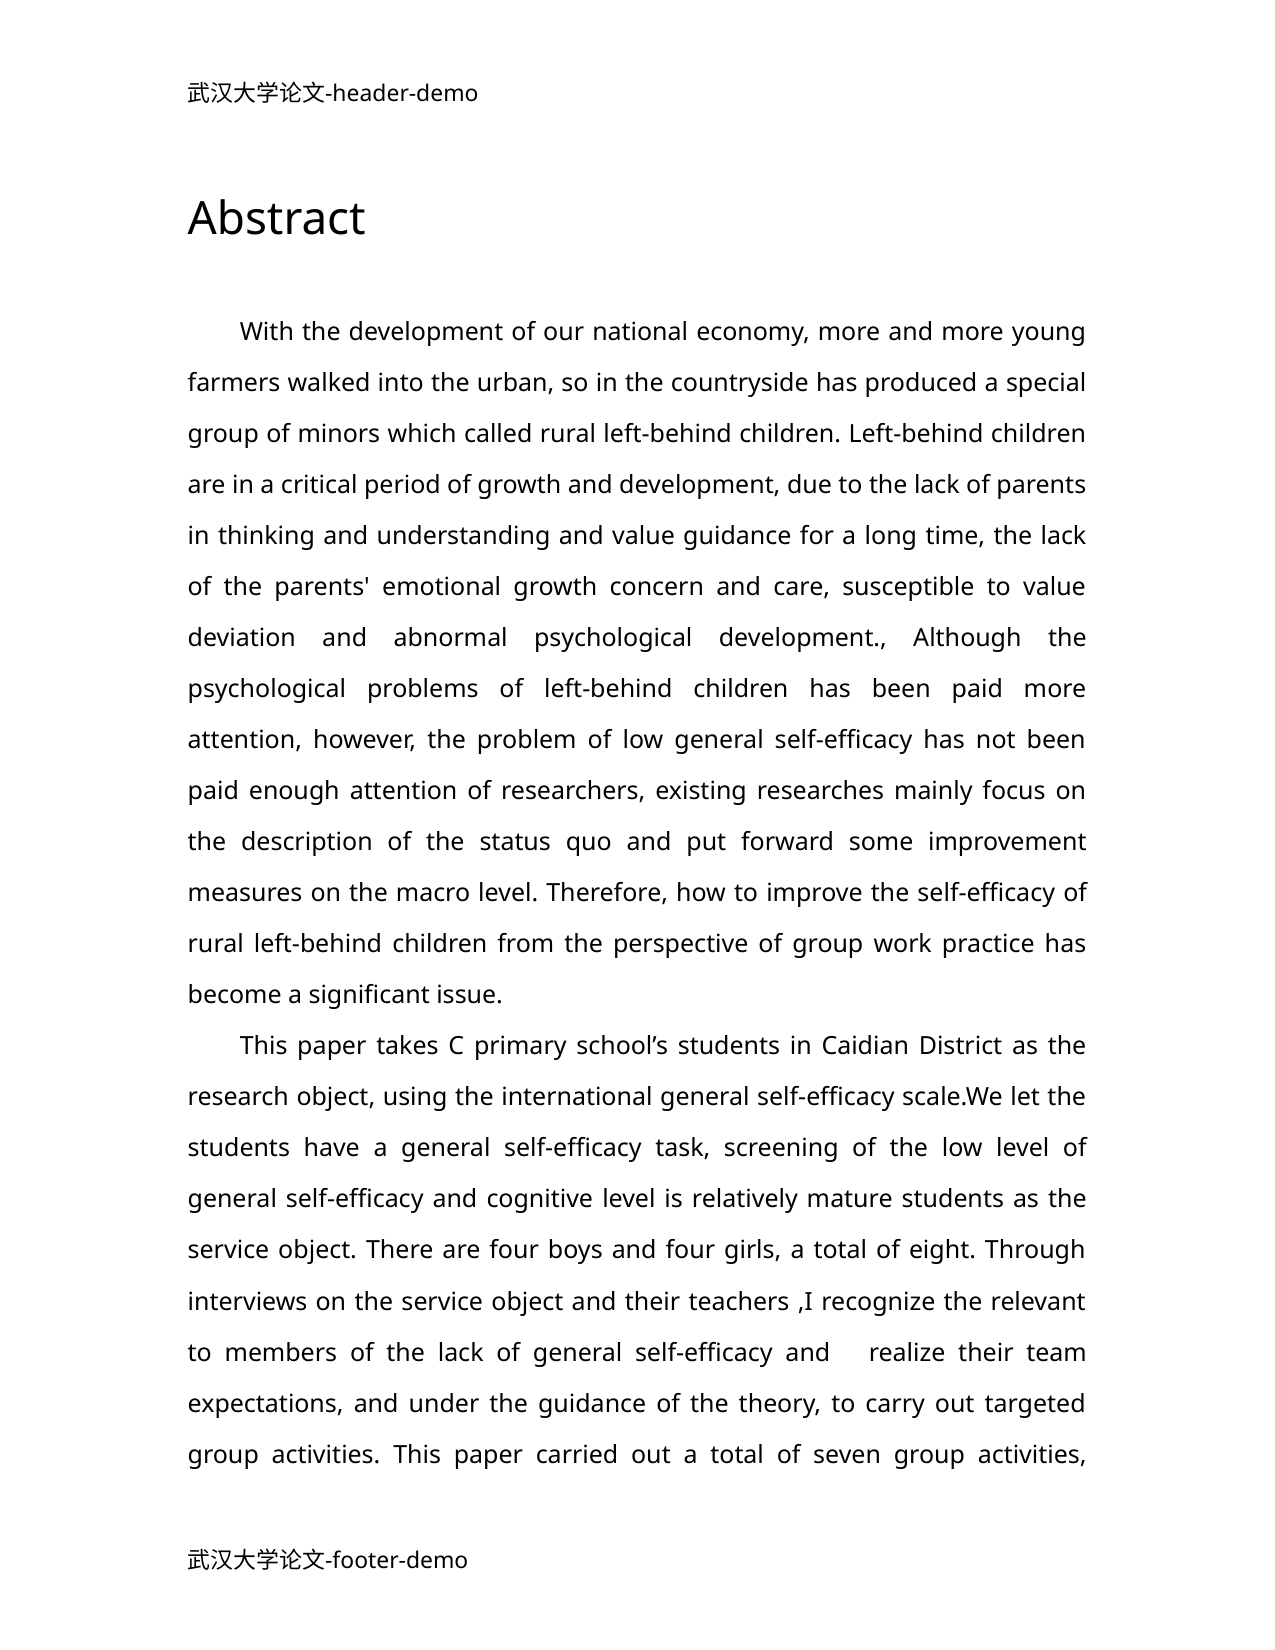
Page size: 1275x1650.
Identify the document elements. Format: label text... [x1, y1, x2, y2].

subtitle Abstract [187, 185, 1087, 248]
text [187, 1028, 1087, 1470]
text With the development of our national economy, more and more young farmers walked into the urban, so in the countryside has produced a special group of minors which called rural left-behind children. Left-behind children are in a critical period of growth and development, due to the lack of parents in thinking and understanding and value guidance for a long time, the lack of the parents' emotional growth concern and care, susceptible to value deviation and abnormal psychological development., Although the psychological problems of left-behind children has been paid more attention, however, the problem of low general self-efficacy has not been paid enough attention of researchers, existing researches mainly focus on the description of the status quo and put forward some improvement measures on the macro level. Therefore, how to improve the self-efficacy of rural left-behind children from the perspective of group work practice has become a significant issue. [187, 313, 1087, 1011]
